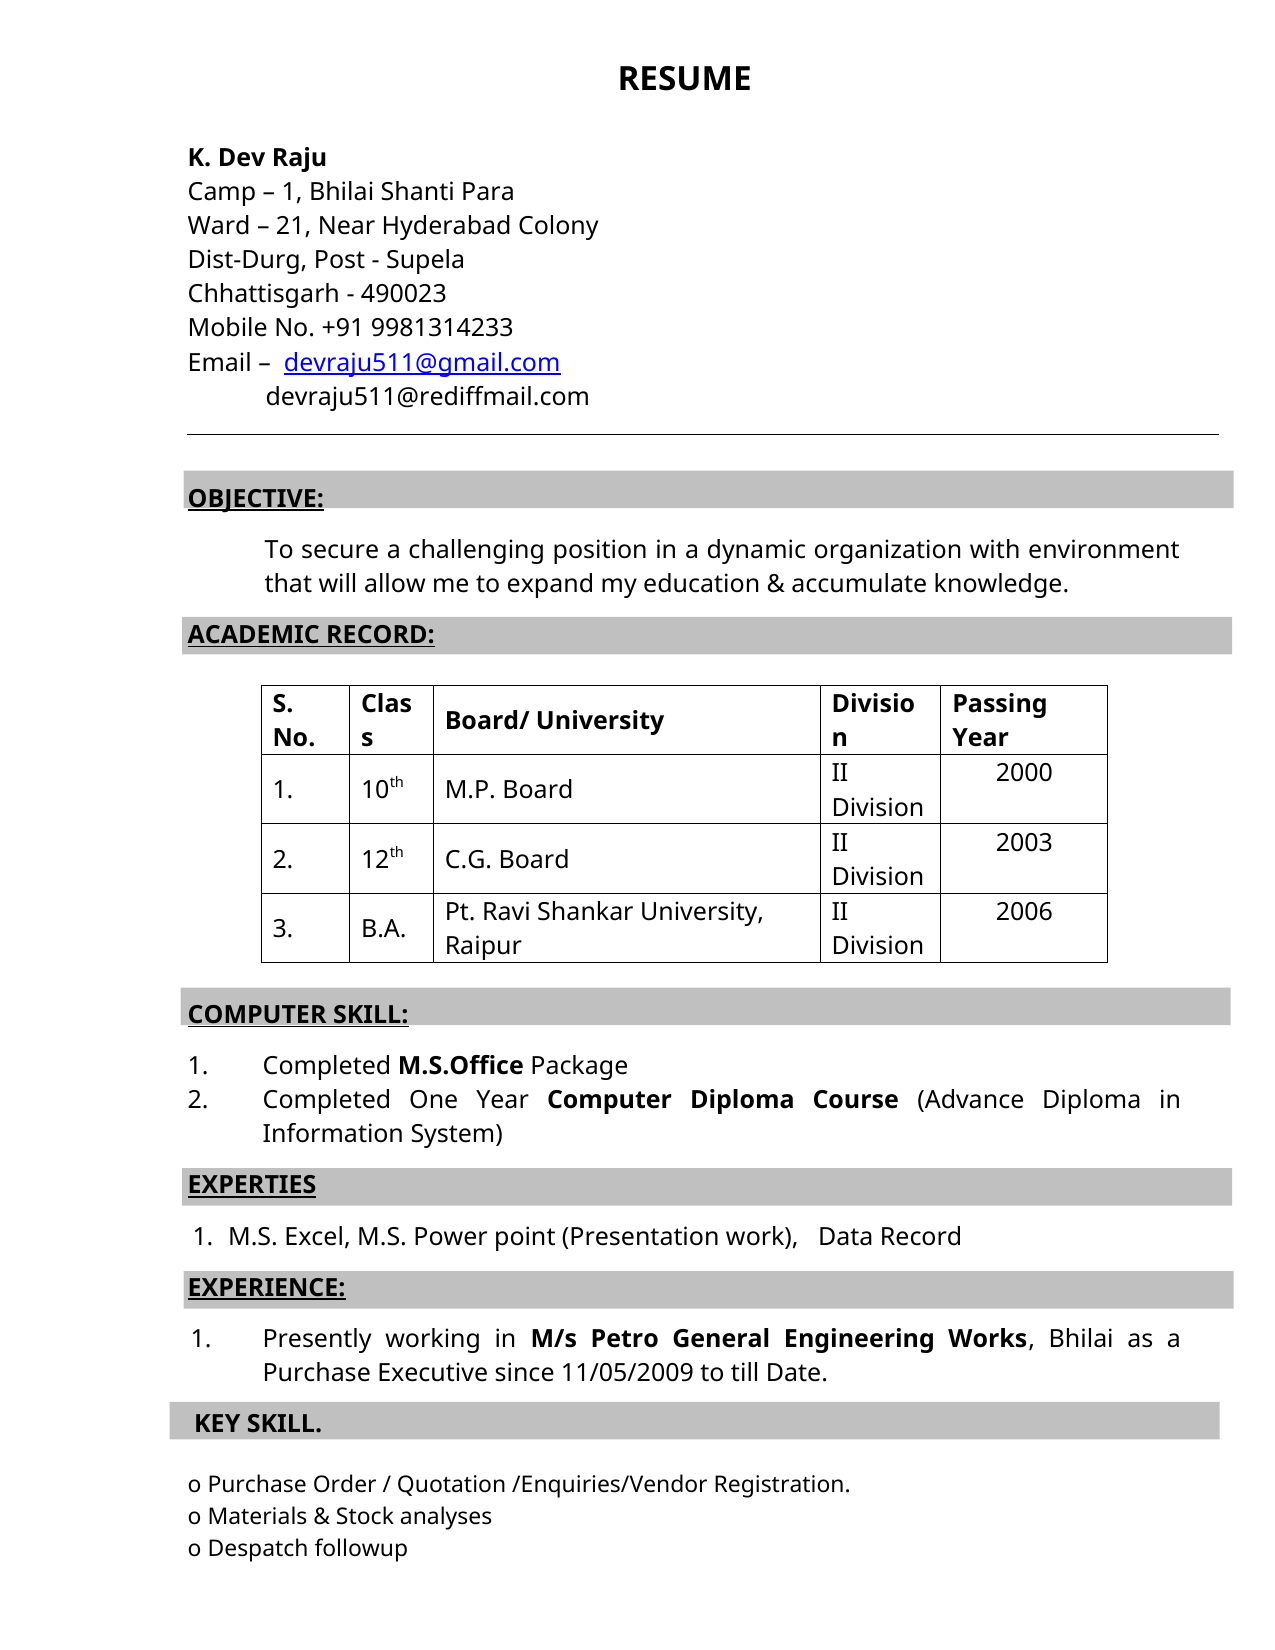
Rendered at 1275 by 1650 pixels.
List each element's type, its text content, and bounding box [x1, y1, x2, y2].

text Experience: [187, 1269, 1181, 1303]
text Email – devraju511@gmail.com [187, 344, 1181, 378]
table_header Division [821, 686, 940, 754]
text Objective: [187, 480, 1181, 514]
text EXPERTies [187, 1167, 1181, 1201]
text devraju511@rediffmail.com [187, 378, 1181, 412]
text Ward – 21, Near Hyderabad Colony [187, 208, 1181, 242]
table_cell C.G. Board [434, 824, 820, 892]
text Camp – 1, Bhilai Shanti Para [187, 174, 1181, 208]
table_cell 2003 [941, 824, 1107, 892]
table_cell II Division [821, 824, 940, 892]
table_cell 3. [262, 894, 349, 962]
text o Materials & Stock analyses [187, 1500, 1181, 1531]
table_cell , [434, 894, 820, 962]
table_cell 12th [350, 824, 433, 892]
table_cell II Division [821, 894, 940, 962]
list M.S. Excel, M.S. Power point (Presentation work), Data Record [192, 1218, 1181, 1252]
subtitle K. Dev Raju [187, 140, 1181, 174]
text 2. Completed One Year Computer Diploma Course (Advance Diploma in Information System) [187, 1082, 1181, 1150]
text Computer Skill: [187, 997, 1181, 1031]
table_cell B.A. [350, 894, 433, 962]
text 1. Presently working in M/s Petro General Engineering Works, Bhilai as a Purchase Executive since 11/05/2009 to till Date. [190, 1321, 1181, 1389]
text KEY SKILL. [187, 1406, 1181, 1440]
text Dist-Durg, Post - Supela [187, 242, 1181, 276]
table_cell 10th [350, 755, 433, 823]
table_header Passing Year [941, 686, 1107, 754]
table_cell 2000 [941, 755, 1107, 823]
text o Despatch followup [187, 1532, 1181, 1563]
table_header Board/ University [434, 686, 820, 754]
title RESUME [187, 54, 1181, 100]
text Chhattisgarh - 490023 [187, 276, 1181, 310]
table_header Class [350, 686, 433, 754]
text o Purchase Order / Quotation /Enquiries/Vendor Registration. [187, 1468, 1181, 1499]
table_cell 2. [262, 824, 349, 892]
text 1. Completed M.S.Office Package [187, 1048, 1181, 1082]
table_cell 2006 [941, 894, 1107, 962]
table_cell II Division [821, 755, 940, 823]
text To secure a challenging position in a dynamic organization with environment that will allow me to expand my education & accumulate knowledge. [187, 532, 1181, 600]
table_cell 1. [262, 755, 349, 823]
table_cell M.P. Board [434, 755, 820, 823]
table_header S. No. [262, 686, 349, 754]
text Mobile No. +91 9981314233 [187, 310, 1181, 344]
text Academic Record: [187, 617, 1181, 651]
